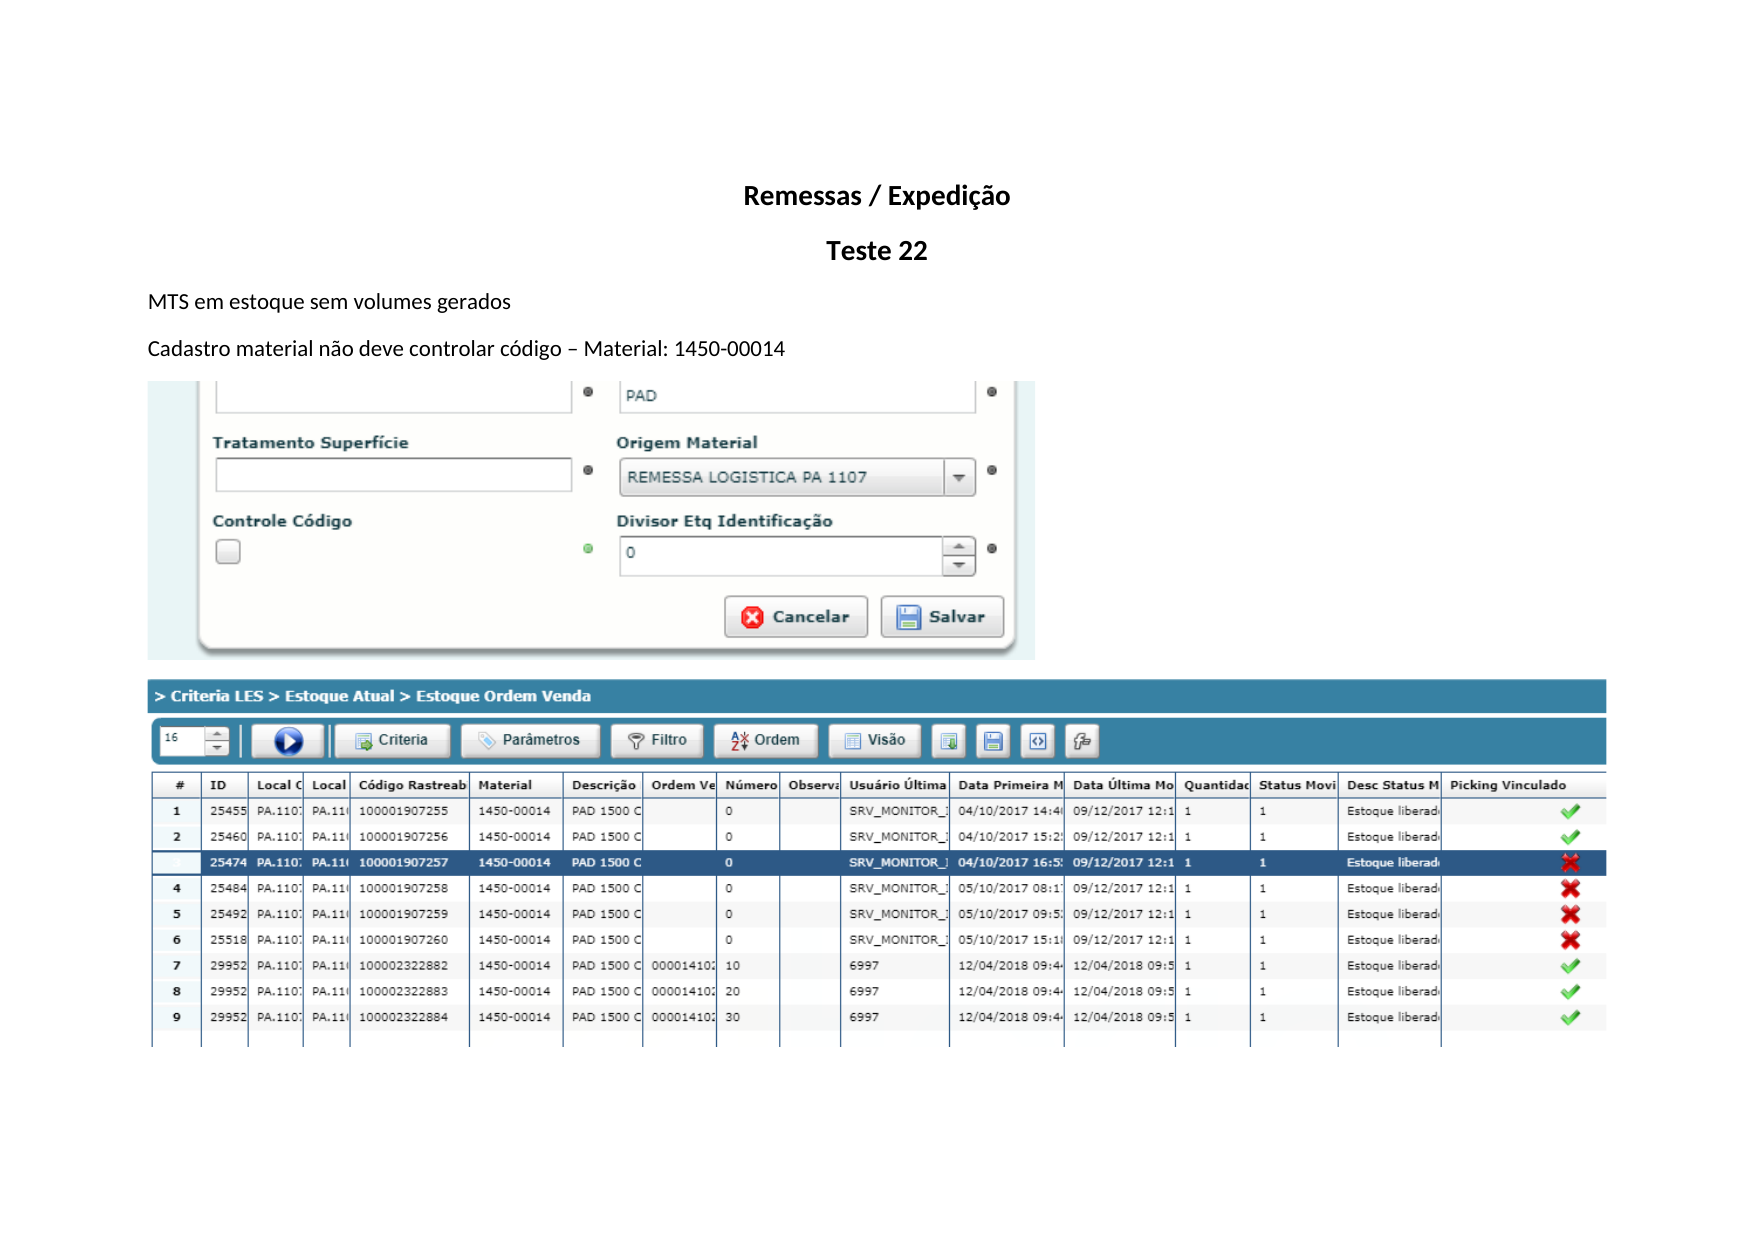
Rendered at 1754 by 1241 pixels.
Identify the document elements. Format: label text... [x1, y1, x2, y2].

text MTS em estoque sem volumes gerados [148, 287, 1606, 315]
text Teste 22 [148, 232, 1606, 268]
text Remessas / Expedição [148, 177, 1606, 213]
picture [147, 381, 1035, 660]
text Cadastro material não deve controlar código – Material: 1450-00014 [148, 334, 1606, 362]
picture [147, 678, 1607, 1047]
